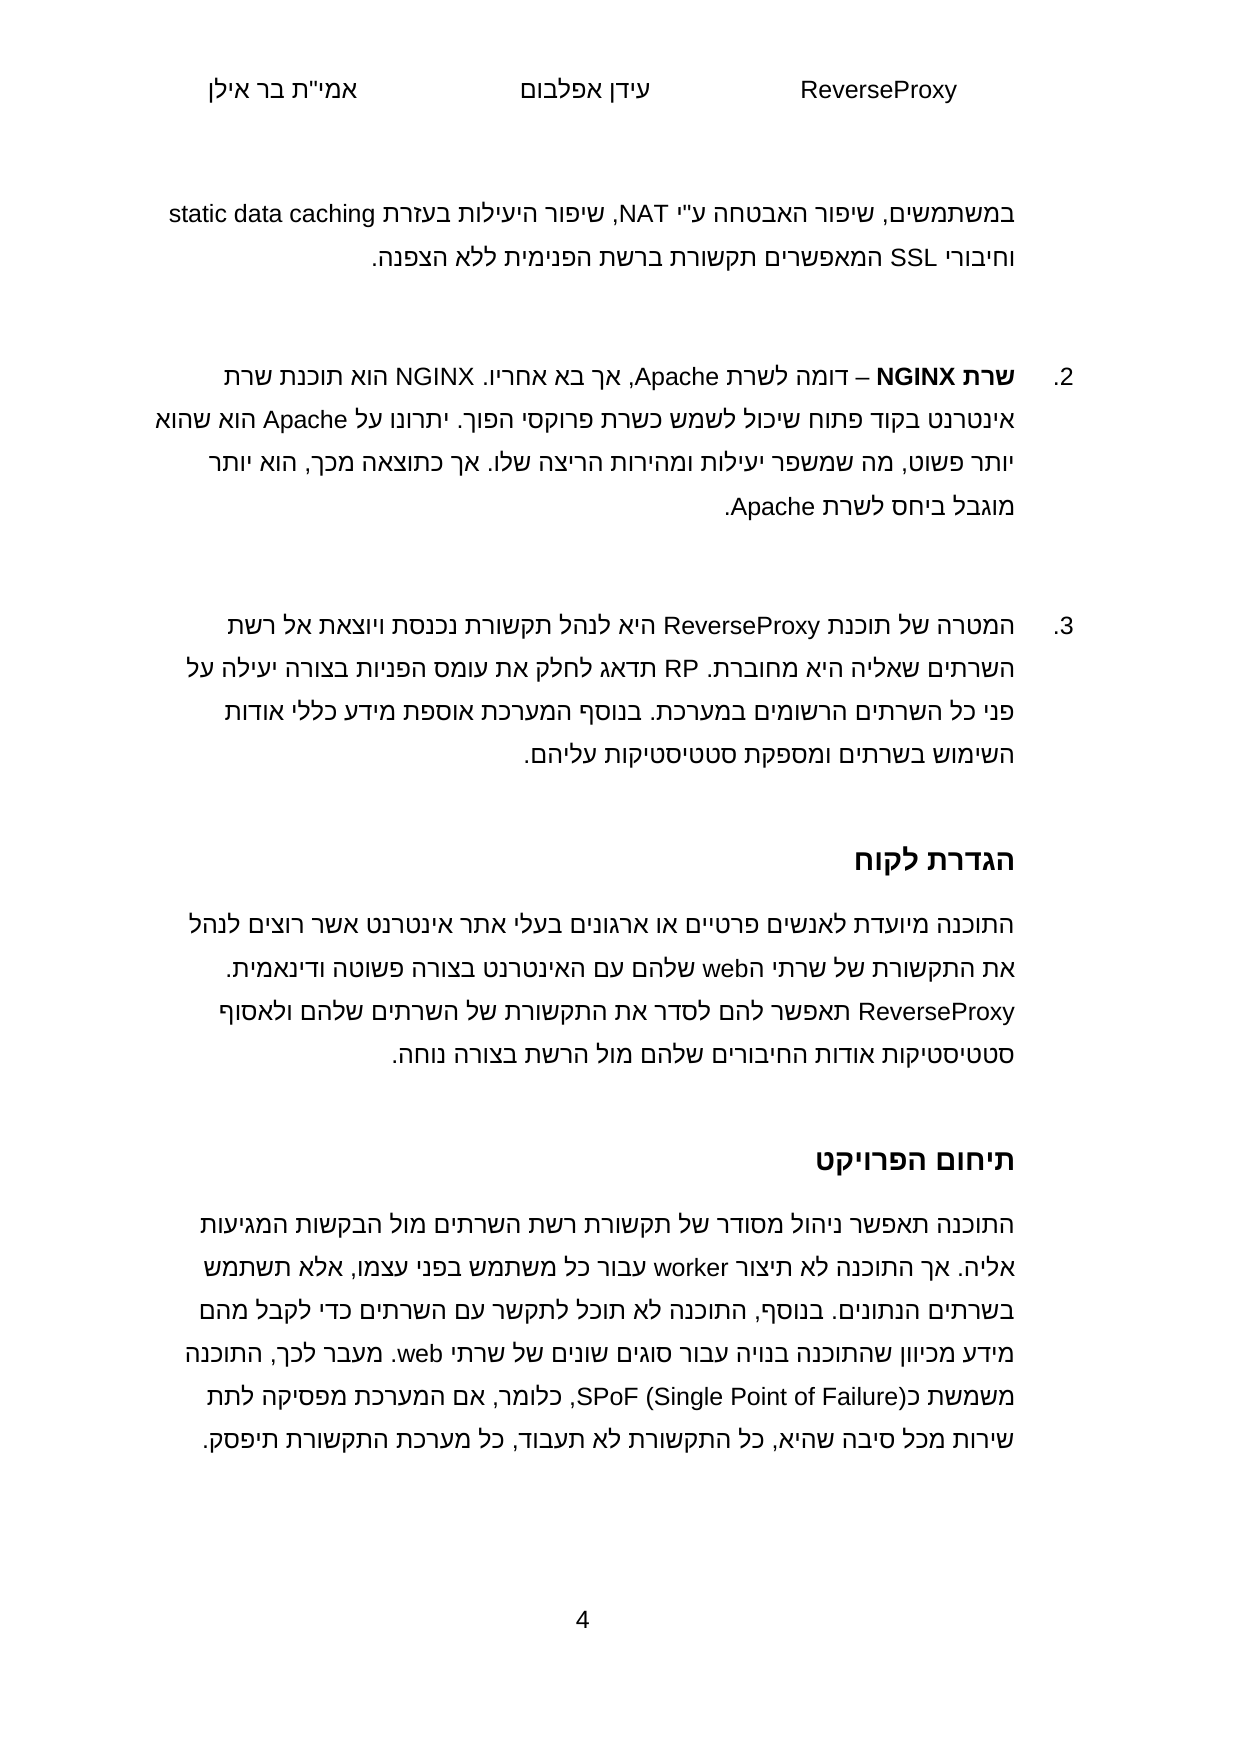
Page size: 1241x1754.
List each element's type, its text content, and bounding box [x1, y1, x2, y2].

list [150, 199, 1053, 271]
subtitle תיחום הפרויקט [150, 1143, 1015, 1176]
list שרת NGINX – דומה לשרת Apache, אך בא אחריו. NGINX הוא תוכנת שרת אינטרנט בקוד פתוח שיכול לשמש כשרת פרוקסי הפוך. יתרונו על Apache הוא שהוא יותר פשוט, מה שמשפר יעילות ומהירות הריצה שלו. אך כתוצאה מכך, הוא יותר מוגבל ביחס לשרת Apache. [150, 362, 1053, 520]
text התוכנה תאפשר ניהול מסודר של תקשורת רשת השרתים מול הבקשות המגיעות אליה. אך התוכנה לא תיצור worker עבור כל משתמש בפני עצמו, אלא תשתמש בשרתים הנתונים. בנוסף, התוכנה לא תוכל לתקשר עם השרתים כדי לקבל מהם מידע מכיוון שהתוכנה בנויה עבור סוגים שונים של שרתי web. מעבר לכך, התוכנה משמשת כSPoF (Single Point of Failure), כלומר, אם המערכת מפסיקה לתת שירות מכל סיבה שהיא, כל התקשורת לא תעבוד, כל מערכת התקשורת תיפסק. [150, 1210, 1015, 1454]
text התוכנה מיועדת לאנשים פרטיים או ארגונים בעלי אתר אינטרנט אשר רוצים לנהל את התקשורת של שרתי הweb שלהם עם האינטרנט בצורה פשוטה ודינאמית. ReverseProxy תאפשר להם לסדר את התקשורת של השרתים שלהם ולאסוף סטטיסטיקות אודות החיבורים שלהם מול הרשת בצורה נוחה. [150, 910, 1015, 1068]
subtitle הגדרת לקוח [150, 843, 1015, 877]
list המטרה של תוכנת ReverseProxy היא לנהל תקשורת נכנסת ויוצאת אל רשת השרתים שאליה היא מחוברת. RP תדאג לחלק את עומס הפניות בצורה יעילה על פני כל השרתים הרשומים במערכת. בנוסף המערכת אוספת מידע כללי אודות השימוש בשרתים ומספקת סטטיסטיקות עליהם. [150, 611, 1053, 812]
